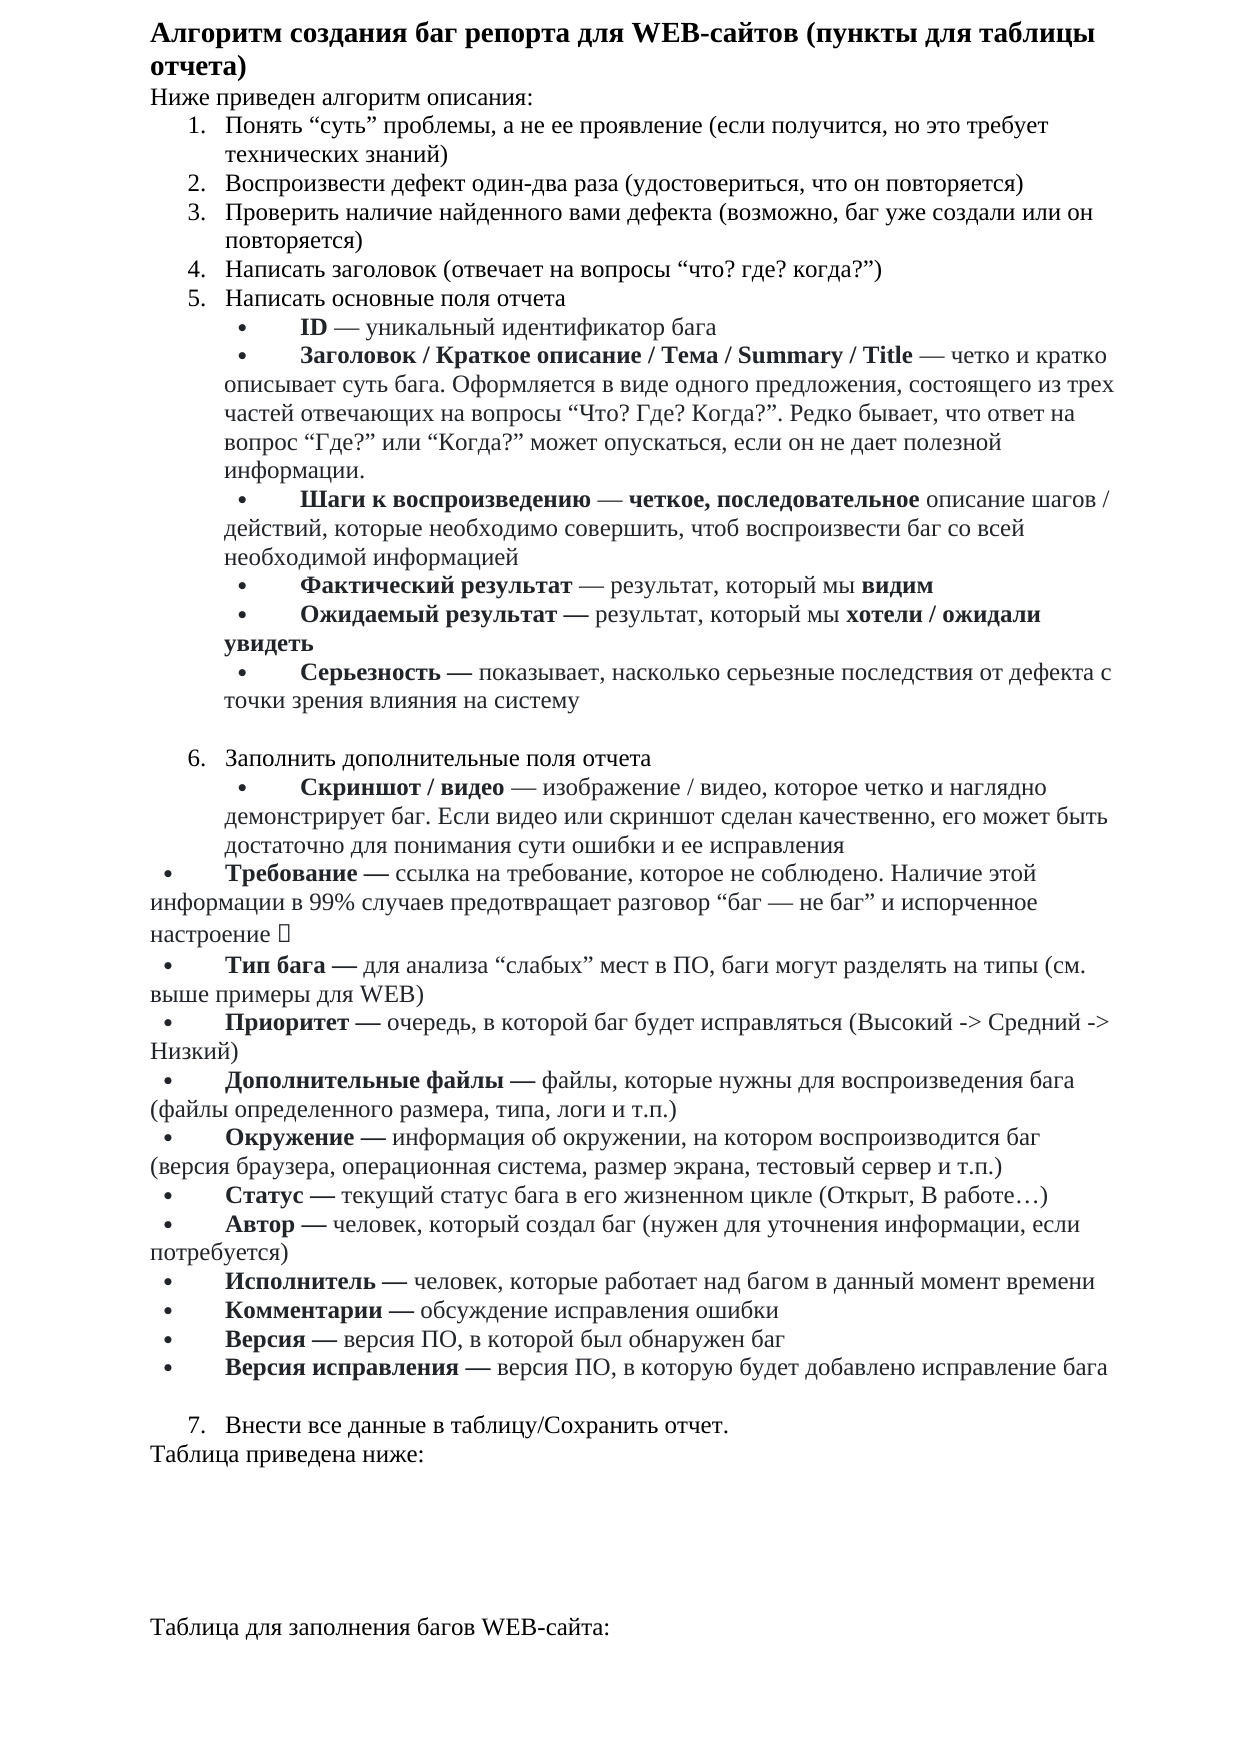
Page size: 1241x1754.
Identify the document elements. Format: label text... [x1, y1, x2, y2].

list Воспроизвести дефект один-два раза (удостовериться, что он повторяется) [187, 168, 1124, 197]
text Ниже приведен алгоритм описания: [150, 82, 1124, 111]
list Фактический результат — результат, который мы видим [224, 571, 1124, 599]
list Внести все данные в таблицу/Сохранить отчет. [187, 1410, 1124, 1439]
text Алгоритм создания баг репорта для WEB-сайтов (пункты для таблицы отчета) [150, 15, 1124, 82]
list Заголовок / Краткое описание / Тема / Summary / Title — четко и кратко описывает суть бага. Оформляется в виде одного предложения, состоящего из трех частей отвечающих на вопросы “Что? Где? Когда?”. Редко бывает, что ответ на вопрос “Где?” или “Когда?” может опускаться, если он не дает полезной информации. [224, 341, 1124, 484]
list Написать заголовок (отвечает на вопросы “что? где? когда?”) [187, 254, 1124, 283]
list Приоритет — очередь, в которой баг будет исправляться (Высокий -> Средний -> Низкий) [150, 1007, 1124, 1065]
list Серьезность — показывает, насколько серьезные последствия от дефекта с точки зрения влияния на систему [224, 657, 1124, 714]
list Версия исправления — версия ПО, в которую будет добавлено исправление бага [150, 1352, 1124, 1381]
list Версия — версия ПО, в которой был обнаружен баг [150, 1324, 1124, 1352]
list Понять “суть” проблемы, а не ее проявление (если получится, но это требует технических знаний) [187, 111, 1124, 168]
list Исполнитель — человек, которые работает над багом в данный момент времени [150, 1266, 1124, 1295]
list Дополнительные файлы — файлы, которые нужны для воспроизведения бага (файлы определенного размера, типа, логи и т.п.) [150, 1065, 1124, 1122]
list ID — уникальный идентификатор бага [224, 312, 1124, 341]
list Статус — текущий статус бага в его жизненном цикле (Открыт, В работе…) [150, 1180, 1124, 1209]
list Проверить наличие найденного вами дефекта (возможно, баг уже создали или он повторяется) [187, 197, 1124, 254]
list Комментарии — обсуждение исправления ошибки [150, 1295, 1124, 1324]
text Таблица приведена ниже: [150, 1439, 1124, 1468]
list Шаги к воспроизведению — четкое, последовательное описание шагов / действий, которые необходимо совершить, чтоб воспроизвести баг со всей необходимой информацией [224, 484, 1124, 571]
list Ожидаемый результат — результат, который мы хотели / ожидали увидеть [224, 599, 1124, 657]
list Автор — человек, который создал баг (нужен для уточнения информации, если потребуется) [150, 1209, 1124, 1266]
list Написать основные поля отчета [187, 283, 1124, 312]
list Окружение — информация об окружении, на котором воспроизводится баг (версия браузера, операционная система, размер экрана, тестовый сервер и т.п.) [150, 1122, 1124, 1180]
list Скриншот / видео — изображение / видео, которое четко и наглядно демонстрирует баг. Если видео или скриншот сделан качественно, его может быть достаточно для понимания сути ошибки и ее исправления [224, 772, 1124, 858]
list Тип бага — для анализа “слабых” мест в ПО, баги могут разделять на типы (см. выше примеры для WEB) [150, 950, 1124, 1007]
text Таблица для заполнения багов WEB-сайта: [150, 1612, 1124, 1640]
list Требование — ссылка на требование, которое не соблюдено. Наличие этой информации в 99% случаев предотвращает разговор “баг — не баг” и испорченное настроение 🙂 [150, 858, 1124, 950]
list Заполнить дополнительные поля отчета [187, 743, 1124, 772]
